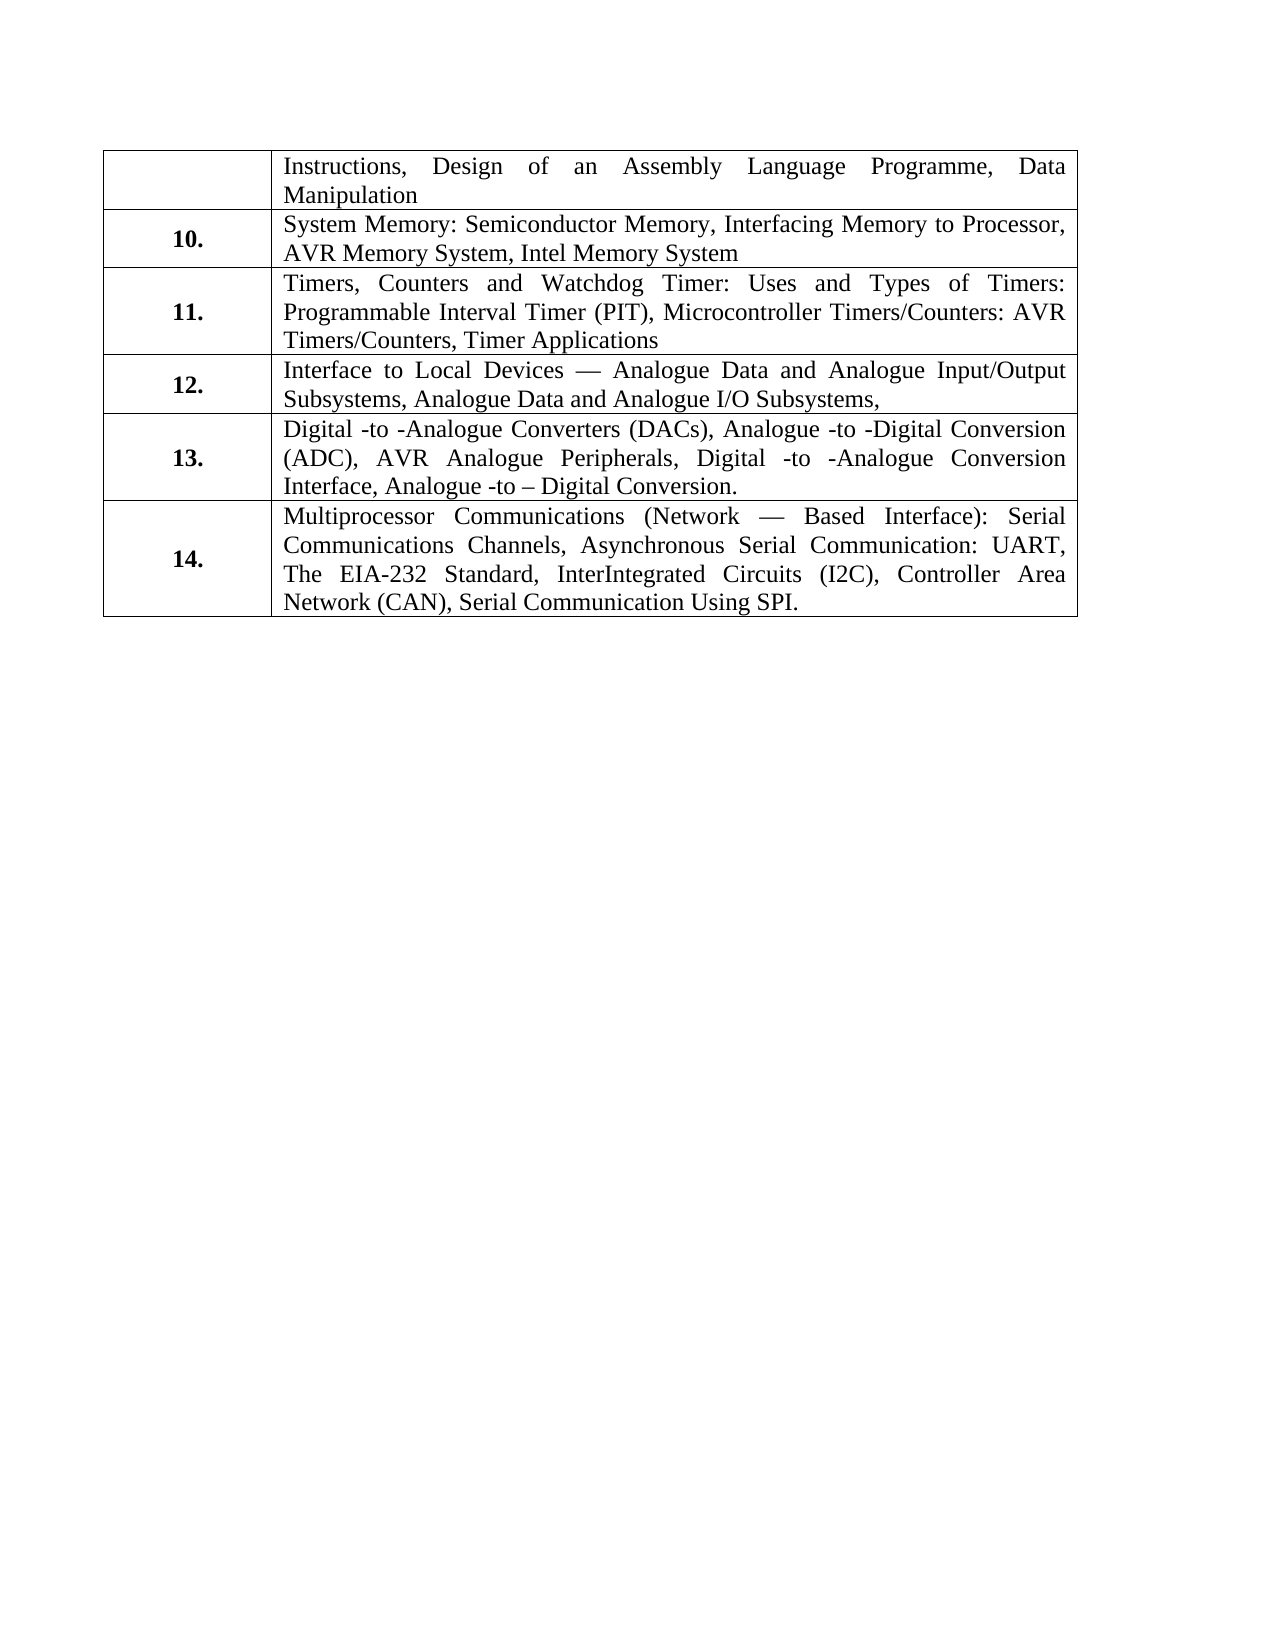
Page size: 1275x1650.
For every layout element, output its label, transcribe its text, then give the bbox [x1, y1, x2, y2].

table_cell System Memory: Semiconductor Memory, Interfacing Memory to Processor, AVR Memory System, Intel Memory System [272, 210, 1077, 267]
table_cell 12. [104, 355, 271, 413]
table_cell Multiprocessor Communications (Network — Based Interface): Serial Communications Channels, Asynchronous Serial Communication: UART, The EIA-232 Standard, InterIntegrated Circuits (I2C), Controller Area Network (CAN), Serial Communication Using SPI. [272, 501, 1077, 616]
table_cell 9. [104, 151, 271, 208]
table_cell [272, 151, 1077, 208]
table_cell Digital -to -Analogue Converters (DACs), Analogue -to -Digital Conversion (ADC), AVR Analogue Peripherals, Digital -to -Analogue Conversion Interface, Analogue -to – Digital Conversion. [272, 414, 1077, 500]
table_cell 11. [104, 268, 271, 354]
table_cell 14. [104, 501, 271, 616]
table_cell 10. [104, 210, 271, 267]
table_cell 13. [104, 414, 271, 500]
table_cell Interface to Local Devices — Analogue Data and Analogue Input/Output Subsystems, Analogue Data and Analogue I/O Subsystems, [272, 355, 1077, 413]
table_cell Timers, Counters and Watchdog Timer: Uses and Types of Timers: Programmable Interval Timer (PIT), Microcontroller Timers/Counters: AVR Timers/Counters, Timer Applications [272, 268, 1077, 354]
